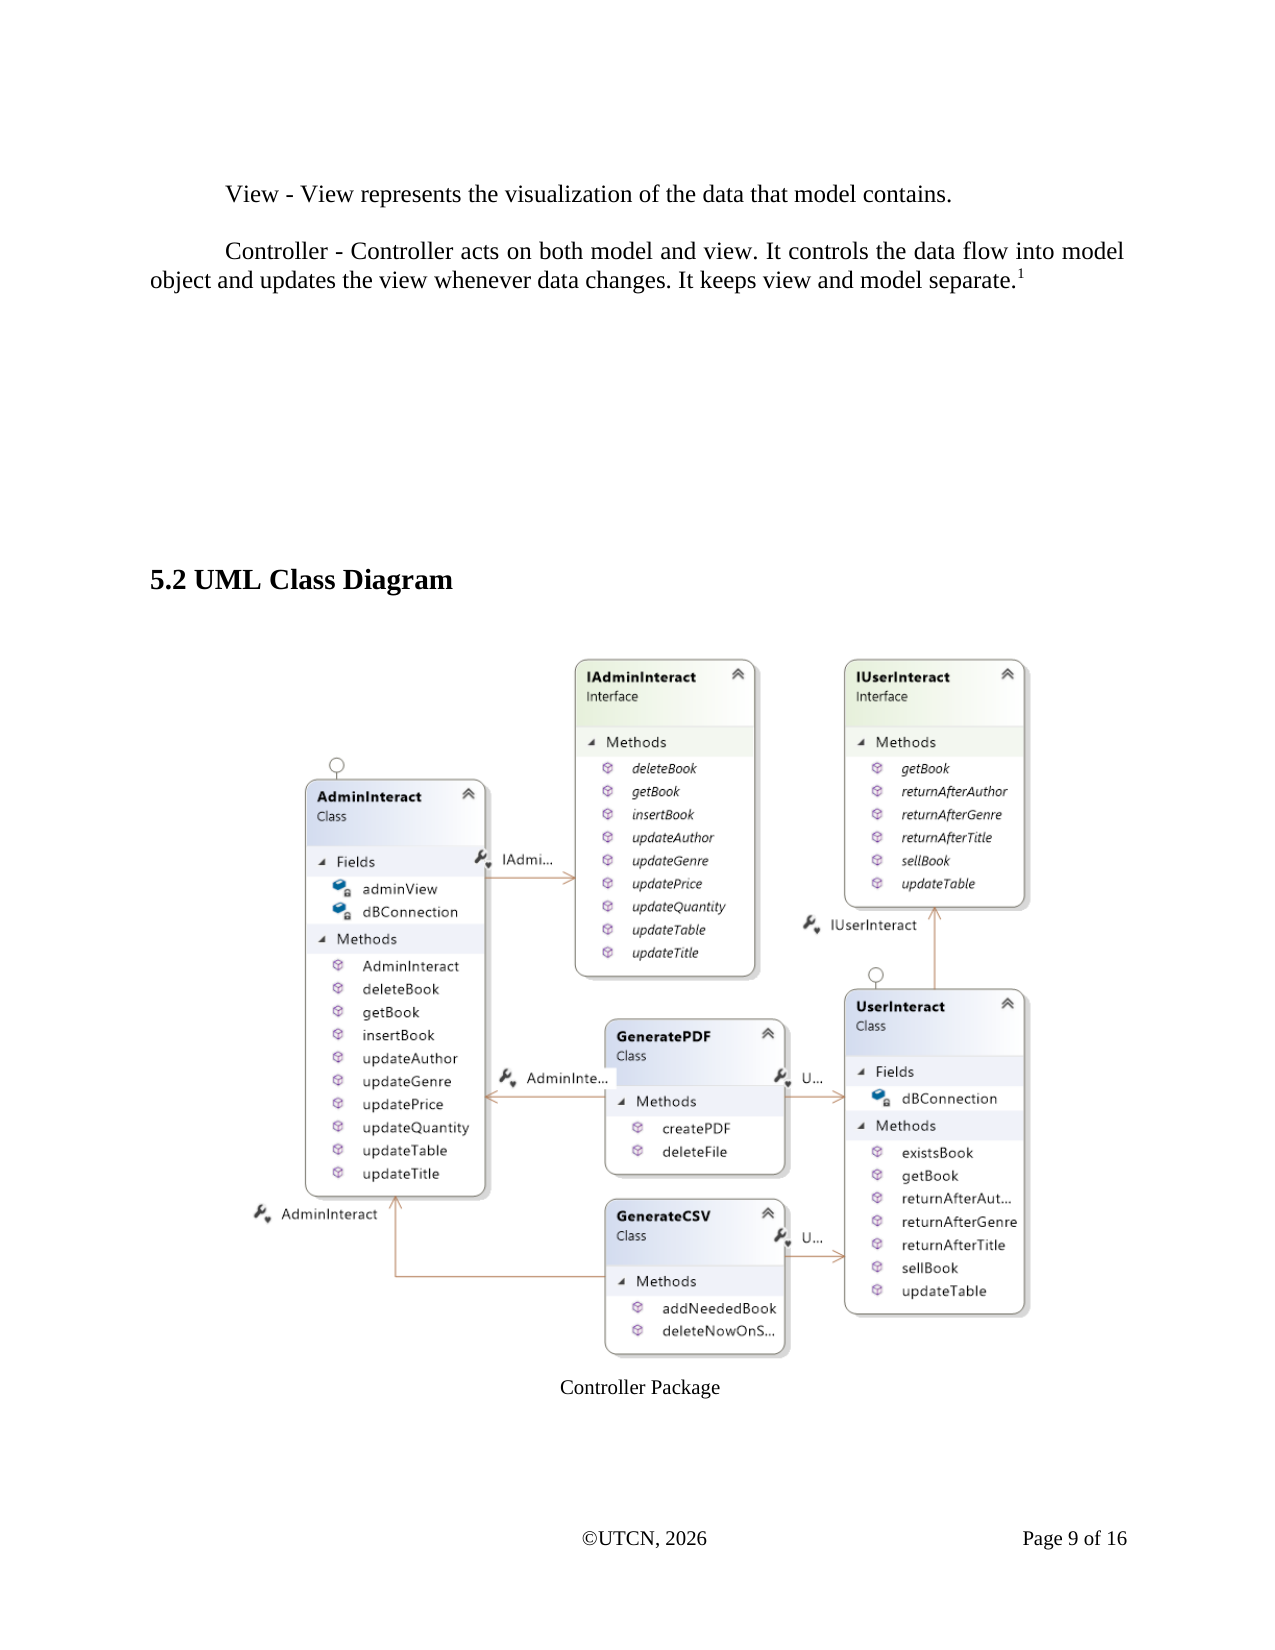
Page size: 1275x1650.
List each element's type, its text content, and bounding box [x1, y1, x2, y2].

text Controller - Controller acts on both model and view. It controls the data flow into model object and updates the view whenever data changes. It keeps view and model separate.1 [150, 236, 1125, 294]
text Controller Package [150, 1375, 1125, 1399]
text View - View represents the visualization of the data that model contains. [150, 179, 1125, 207]
picture [234, 643, 1041, 1375]
text 5.2 UML Class Diagram [150, 562, 1125, 596]
